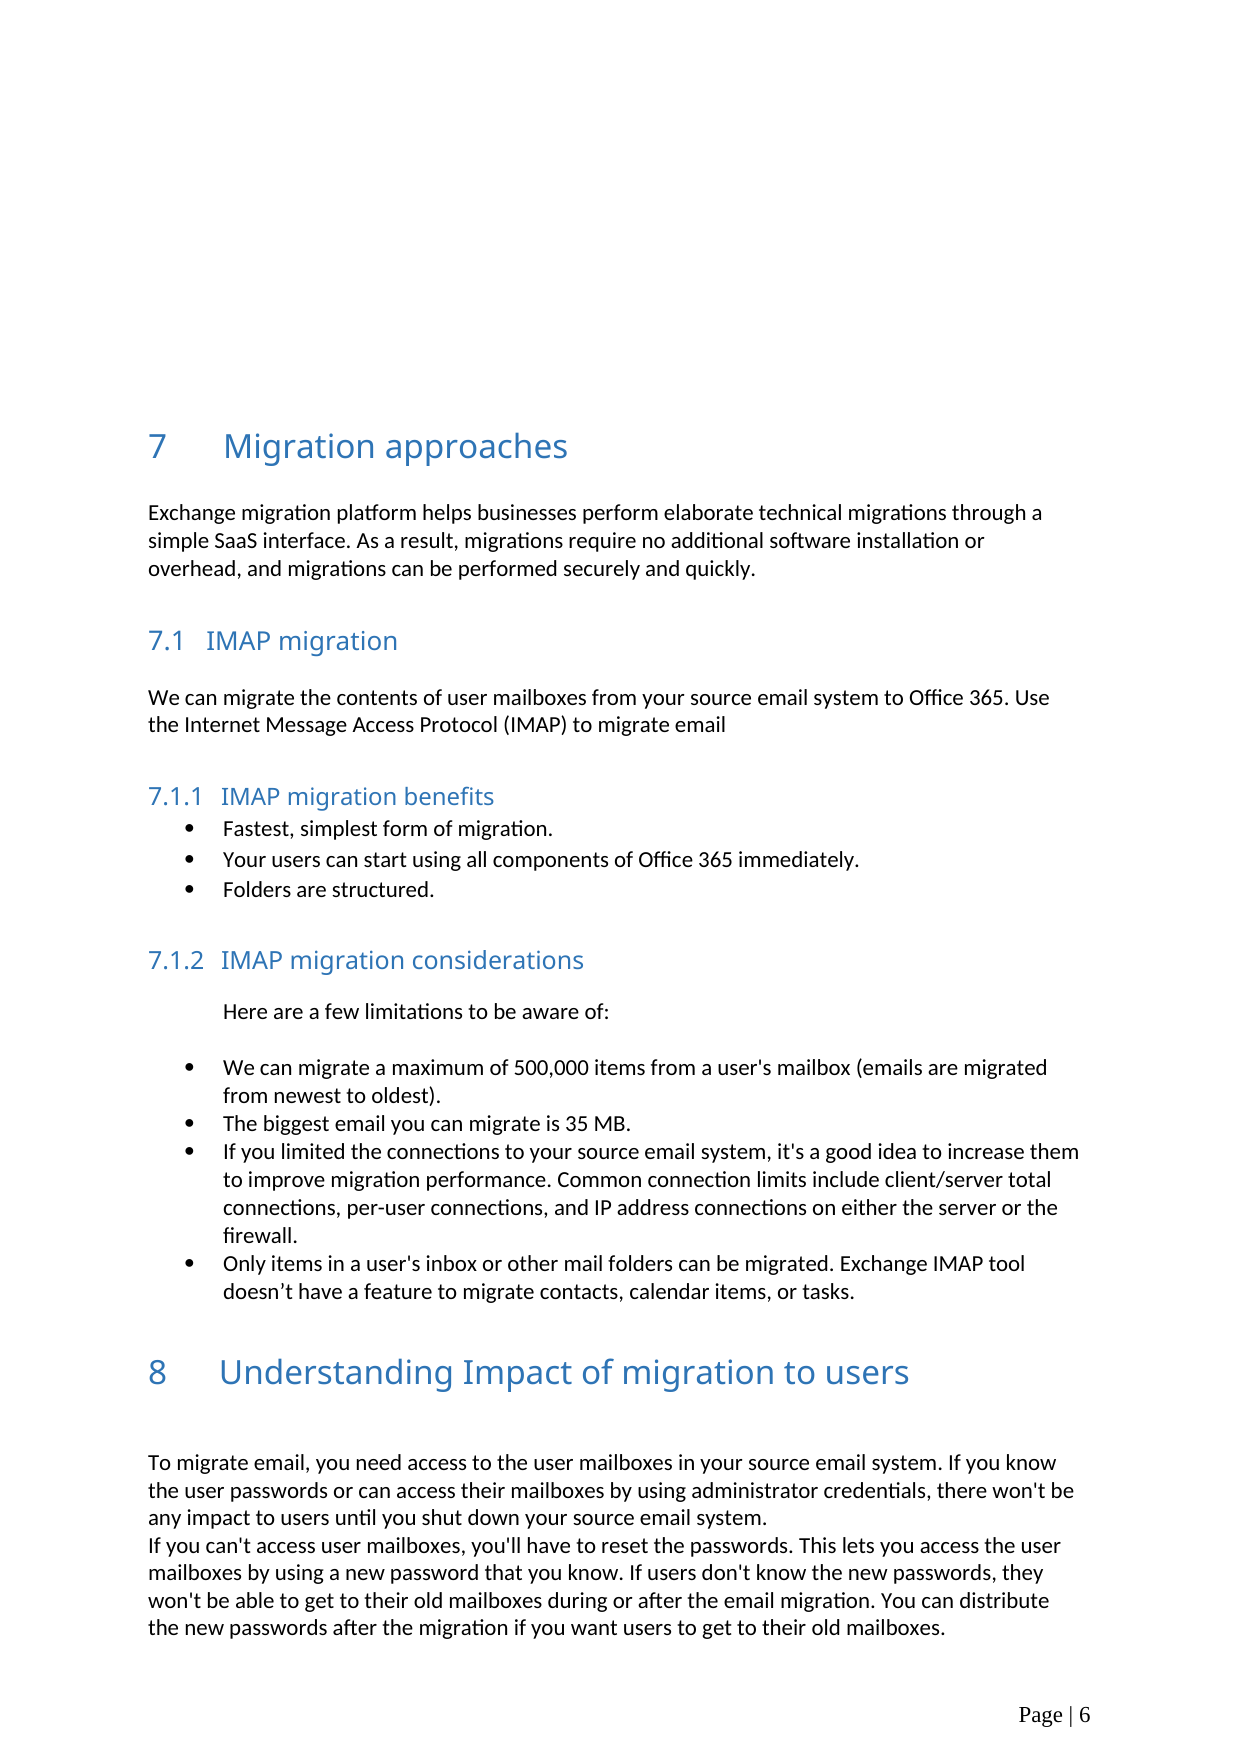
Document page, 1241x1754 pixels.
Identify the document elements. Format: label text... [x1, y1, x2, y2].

text Exchange migration platform helps businesses perform elaborate technical migrations through a simple SaaS interface. As a result, migrations require no additional software installation or overhead, and migrations can be performed securely and quickly. [148, 498, 1082, 582]
text 7.1.1 IMAP migration benefits [148, 778, 1090, 812]
list Fastest, simplest form of migration. [185, 814, 1090, 842]
list If you limited the connections to your source email system, it's a good idea to increase them to improve migration performance. Common connection limits include client/server total connections, per-user connections, and IP address connections on either the server or the firewall. [185, 1137, 1090, 1249]
list Folders are structured. [185, 875, 1090, 903]
text We can migrate the contents of user mailboxes from your source email system to Office 365. Use the Internet Message Access Protocol (IMAP) to migrate email [148, 683, 1082, 738]
text 8 Understanding Impact of migration to users [148, 1349, 1090, 1394]
list Only items in a user's inbox or other mail folders can be migrated. Exchange IMAP tool doesn’t have a feature to migrate contacts, calendar items, or tasks. [185, 1249, 1090, 1305]
text To migrate email, you need access to the user mailboxes in your source email system. If you know the user passwords or can access their mailboxes by using administrator credentials, there won't be any impact to users until you shut down your source email system. [148, 1449, 1078, 1531]
text 7 Migration approaches [148, 422, 1090, 468]
list The biggest email you can migrate is 35 MB. [185, 1109, 1090, 1137]
list We can migrate a maximum of 500,000 items from a user's mailbox (emails are migrated from newest to oldest). [185, 1053, 1090, 1109]
text If you can't access user mailboxes, you'll have to reset the passwords. This lets you access the user mailboxes by using a new password that you know. If users don't know the new passwords, they won't be able to get to their old mailboxes during or after the email migration. You can distribute the new passwords after the migration if you want users to get to their old mailboxes. [148, 1531, 1078, 1641]
list Your users can start using all components of Office 365 immediately. [185, 845, 1090, 873]
text 7.1 IMAP migration [148, 622, 1090, 659]
text 7.1.2 IMAP migration considerations [148, 943, 1090, 977]
list Here are a few limitations to be aware of: [223, 997, 1090, 1025]
